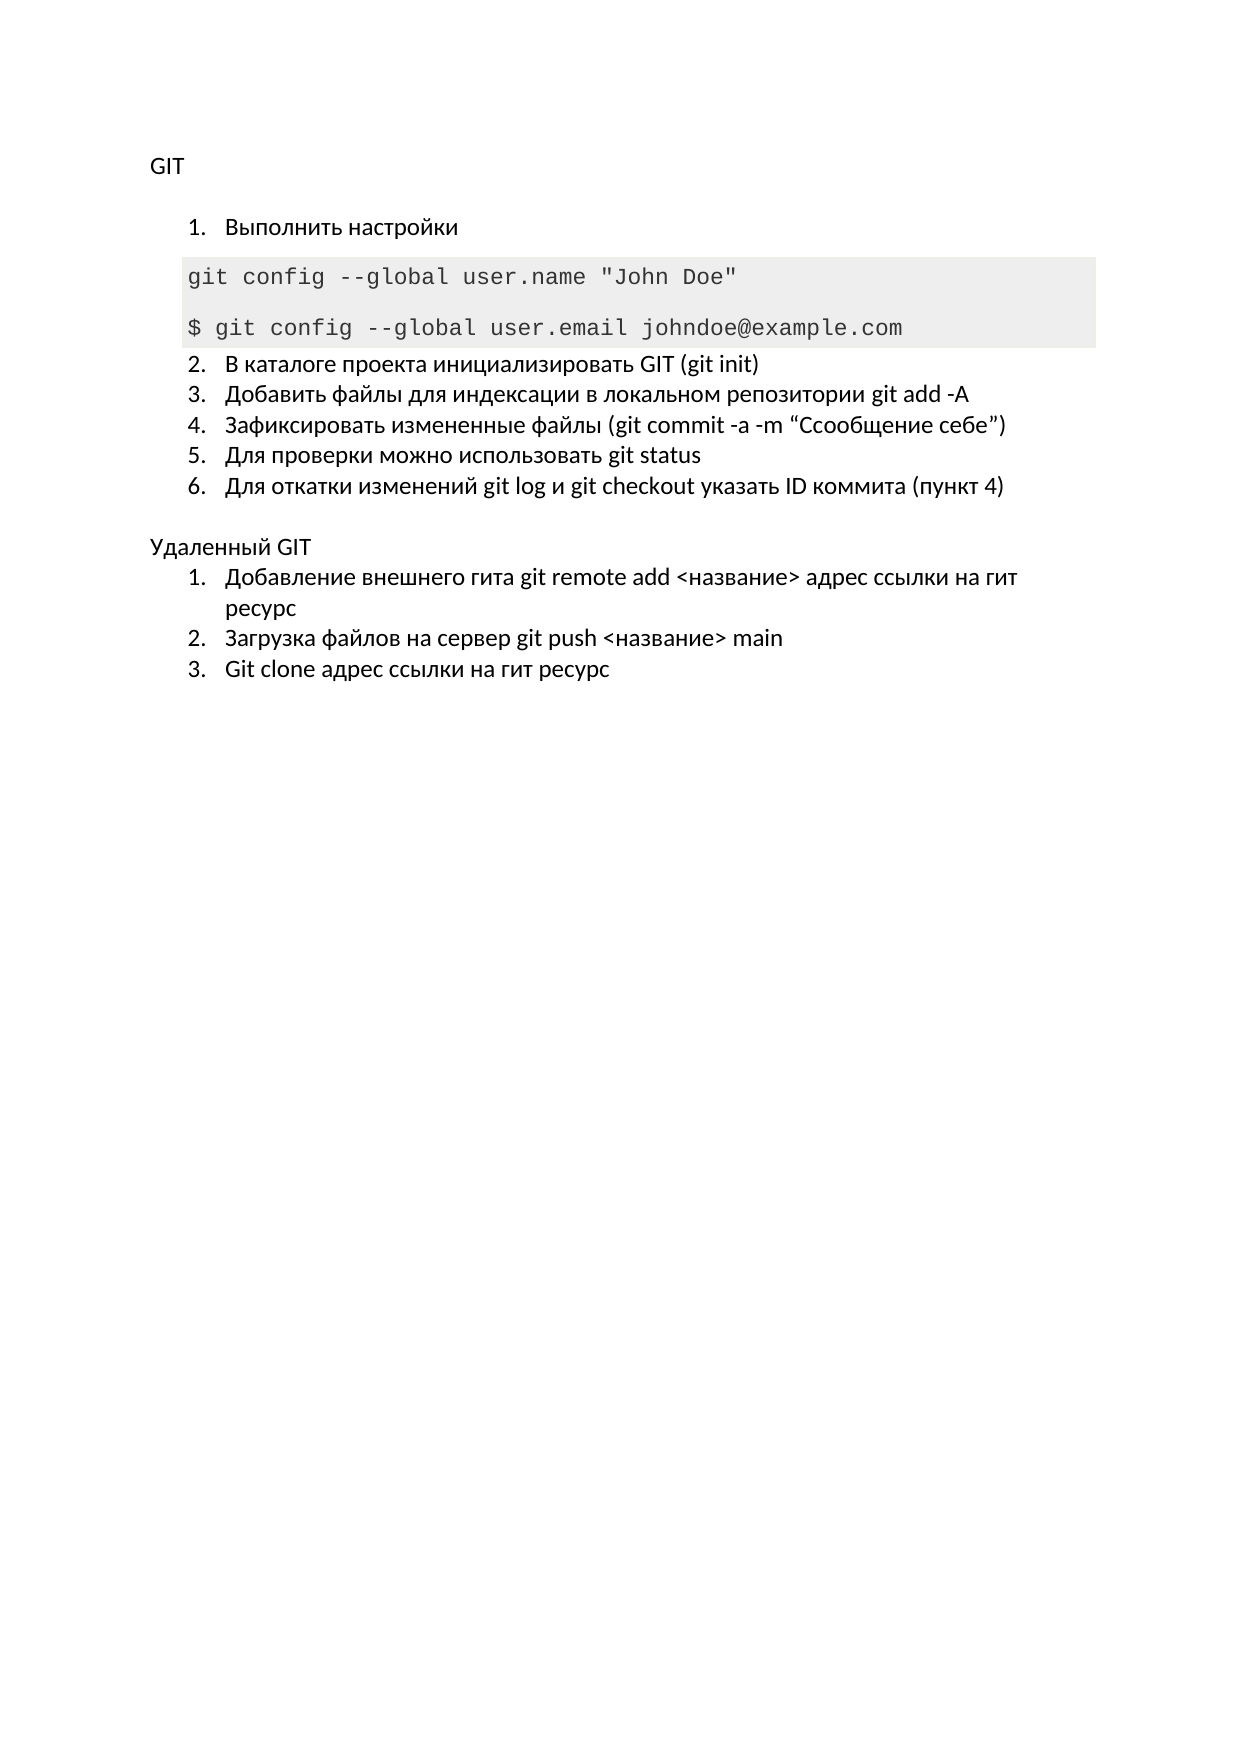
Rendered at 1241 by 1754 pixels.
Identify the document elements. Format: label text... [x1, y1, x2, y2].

list Для откатки изменений git log и git checkout указать ID коммита (пункт 4) [187, 470, 1090, 500]
list В каталоге проекта инициализировать GIT (git init) [187, 348, 1090, 378]
text git config --global user.name "John Doe" [183, 259, 1094, 291]
text $ git config --global user.email johndoe@example.com [183, 310, 1094, 346]
text GIT [150, 150, 1090, 181]
list Для проверки можно использовать git status [187, 439, 1090, 470]
list Выполнить настройки [187, 211, 1090, 242]
list Загрузка файлов на сервер git push <название> main [187, 622, 1090, 653]
list Добавить файлы для индексации в локальном репозитории git add -A [187, 378, 1090, 409]
list Git clone адрес ссылки на гит ресурс [187, 653, 1090, 683]
list Зафиксировать измененные файлы (git commit -a -m “Cсообщение себе”) [187, 409, 1090, 439]
list Добавление внешнего гита git remote add <название> адрес ссылки на гит ресурс [187, 561, 1090, 622]
text Удаленный GIT [150, 531, 1090, 561]
